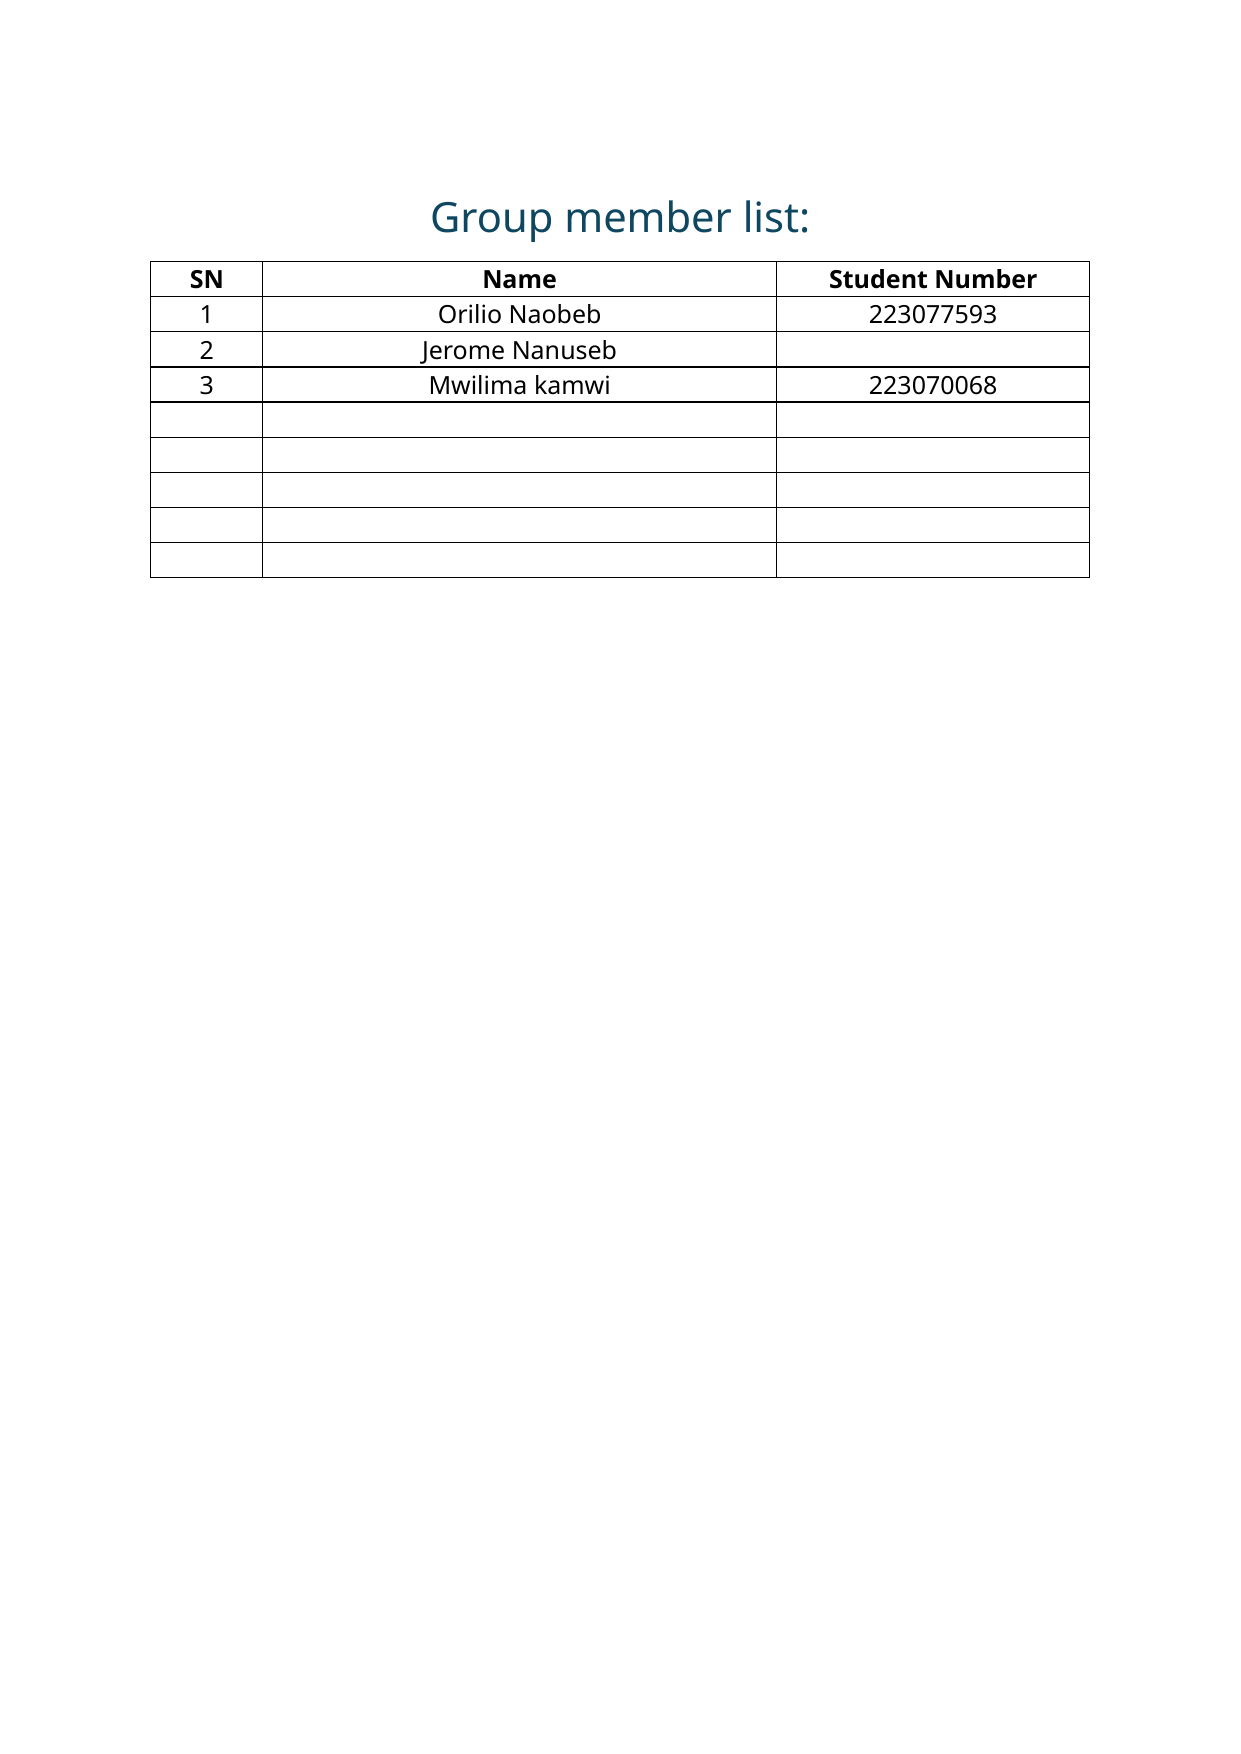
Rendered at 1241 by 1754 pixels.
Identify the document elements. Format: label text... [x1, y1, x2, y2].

table_cell [151, 403, 262, 437]
table_cell [263, 543, 776, 577]
table_cell 2 [151, 332, 262, 366]
table_header Name [263, 262, 776, 296]
table_cell Orilio Naobeb [263, 297, 776, 331]
table_cell [777, 438, 1089, 472]
table_cell [151, 508, 262, 542]
table_header SN [151, 262, 262, 296]
table_cell [263, 438, 776, 472]
table_cell [151, 543, 262, 577]
table_cell [777, 403, 1089, 437]
table_cell 1 [151, 297, 262, 331]
table_cell [151, 438, 262, 472]
table_cell [777, 473, 1089, 507]
table_cell 3 [151, 368, 262, 401]
table_cell 223077593 [777, 297, 1089, 331]
table_cell Mwilima kamwi [263, 368, 776, 401]
table_cell [777, 332, 1089, 366]
table_cell Jerome Nanuseb [263, 332, 776, 366]
table_cell 223070068 [777, 368, 1089, 401]
table_cell [263, 508, 776, 542]
table_cell [777, 543, 1089, 577]
subtitle Group member list: [150, 187, 1090, 244]
table_cell [263, 473, 776, 507]
table_header Student Number [777, 262, 1089, 296]
table_cell [777, 508, 1089, 542]
table_cell [151, 473, 262, 507]
table_cell [263, 403, 776, 437]
